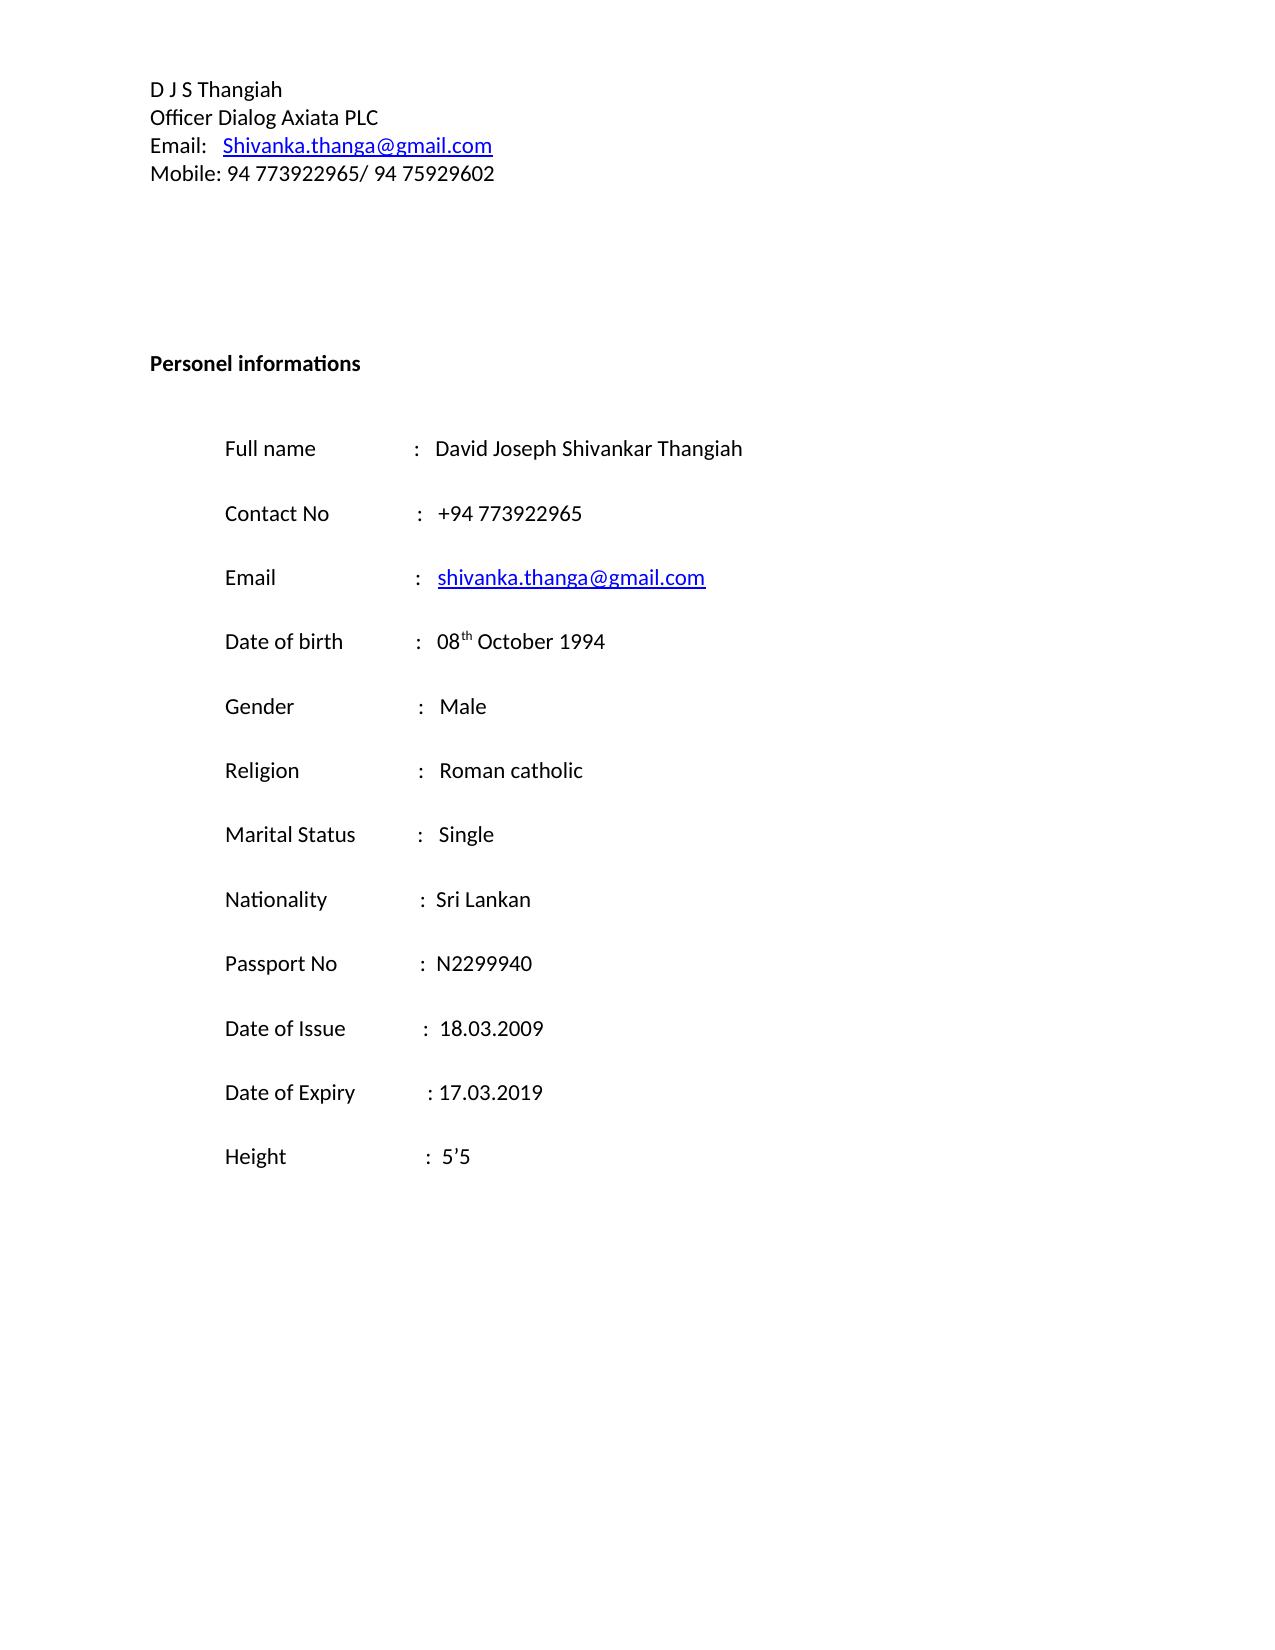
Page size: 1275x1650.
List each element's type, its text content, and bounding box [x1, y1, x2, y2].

list Marital Status : Single [225, 821, 1125, 849]
list Date of Expiry : 17.03.2019 [225, 1078, 1125, 1106]
list Date of Issue : 18.03.2009 [225, 1014, 1125, 1042]
list Email : shivanka.thanga@gmail.com [225, 563, 1125, 591]
text Personel informations [150, 349, 1125, 377]
list Contact No : +94 773922965 [225, 499, 1125, 527]
list Gender : Male [225, 692, 1125, 720]
list Height : 5’5 [225, 1142, 1125, 1171]
list Religion : Roman catholic [225, 756, 1125, 784]
list Date of birth : 08th October 1994 [225, 627, 1125, 656]
list Full name : David Joseph Shivankar Thangiah [225, 434, 1125, 462]
list Nationality : Sri Lankan [225, 885, 1125, 913]
list Passport No : N2299940 [225, 949, 1125, 977]
